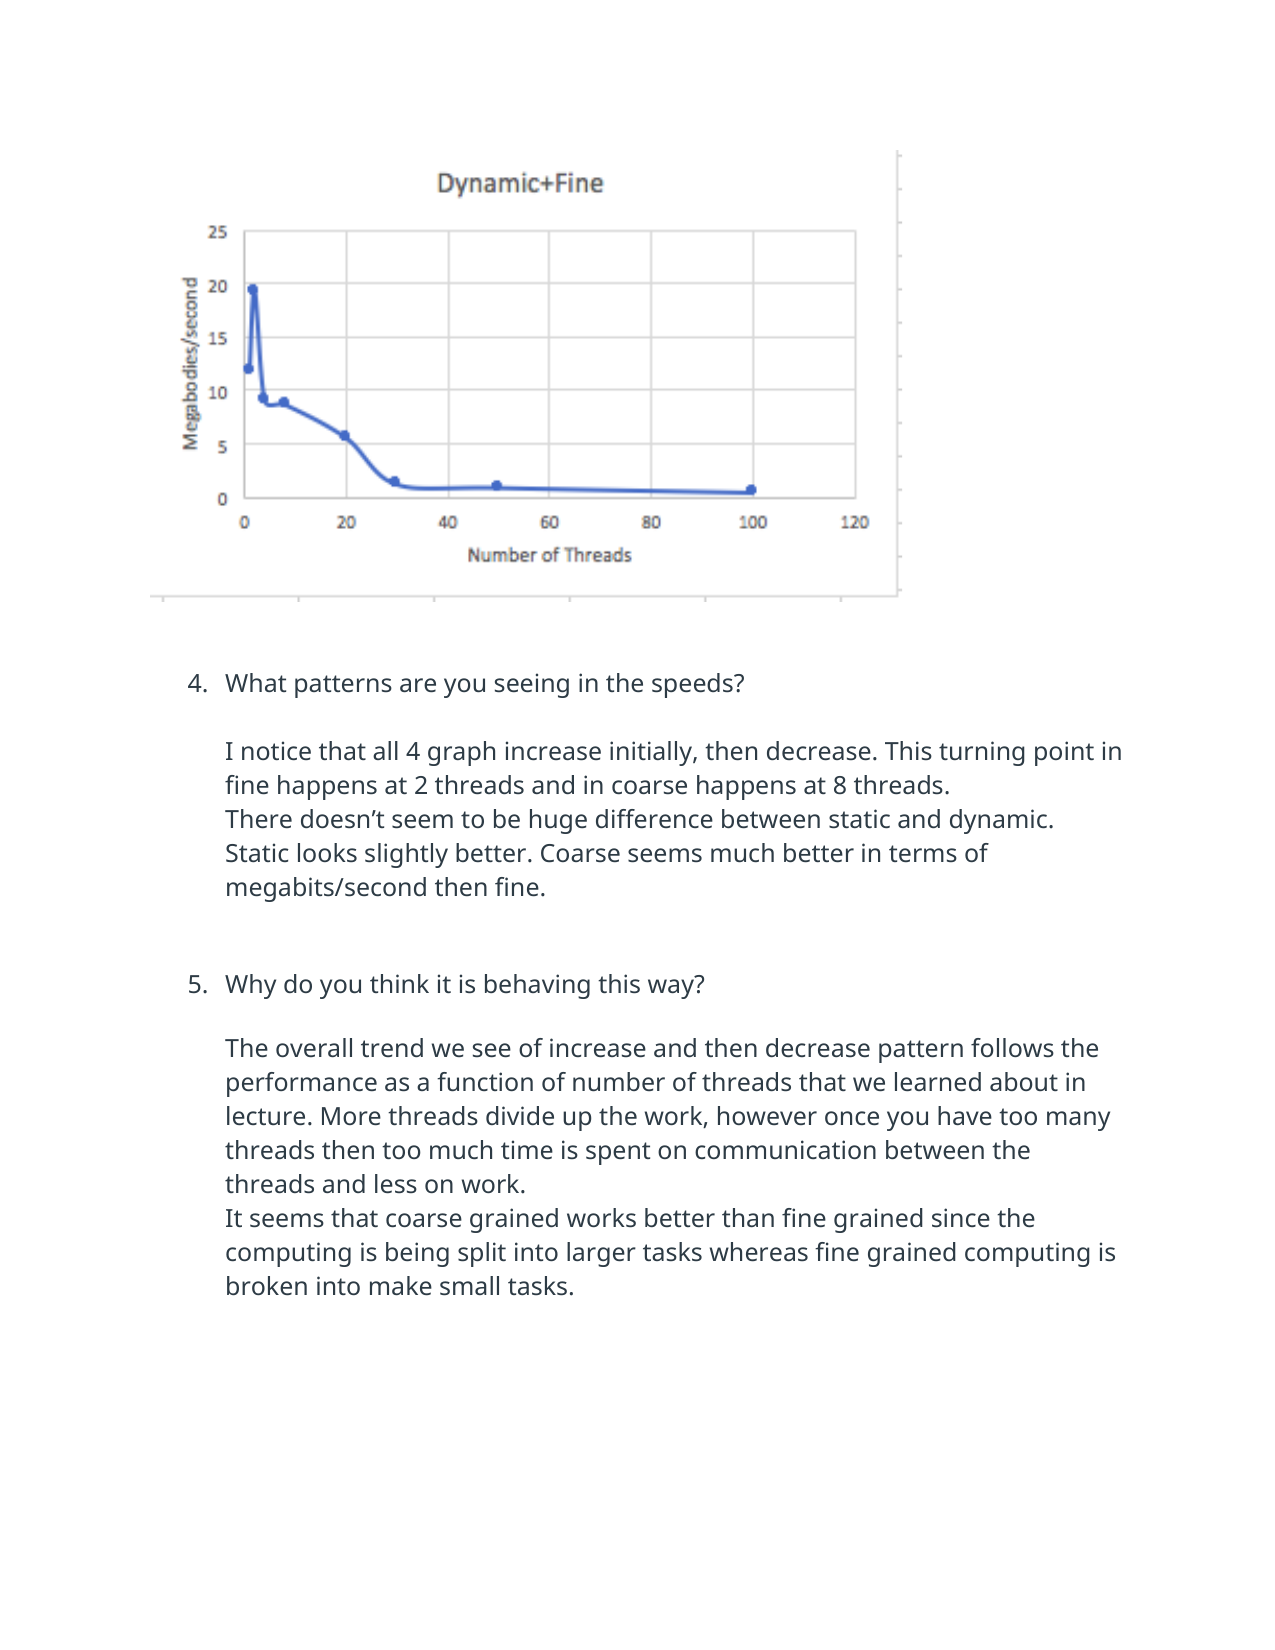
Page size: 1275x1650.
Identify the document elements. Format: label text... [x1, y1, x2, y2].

list The overall trend we see of increase and then decrease pattern follows the performance as a function of number of threads that we learned about in lecture. More threads divide up the work, however once you have too many threads then too much time is spent on communication between the threads and less on work. [225, 1030, 1125, 1201]
list What patterns are you seeing in the speeds? [187, 665, 1125, 699]
list It seems that coarse grained works better than fine grained since the computing is being split into larger tasks whereas fine grained computing is broken into make small tasks. [225, 1201, 1125, 1303]
picture [150, 150, 903, 602]
list Why do you think it is behaving this way? [187, 967, 1125, 1001]
list There doesn’t seem to be huge difference between static and dynamic. Static looks slightly better. Coarse seems much better in terms of megabits/second then fine. [225, 802, 1125, 904]
list I notice that all 4 graph increase initially, then decrease. This turning point in fine happens at 2 threads and in coarse happens at 8 threads. [225, 733, 1125, 802]
